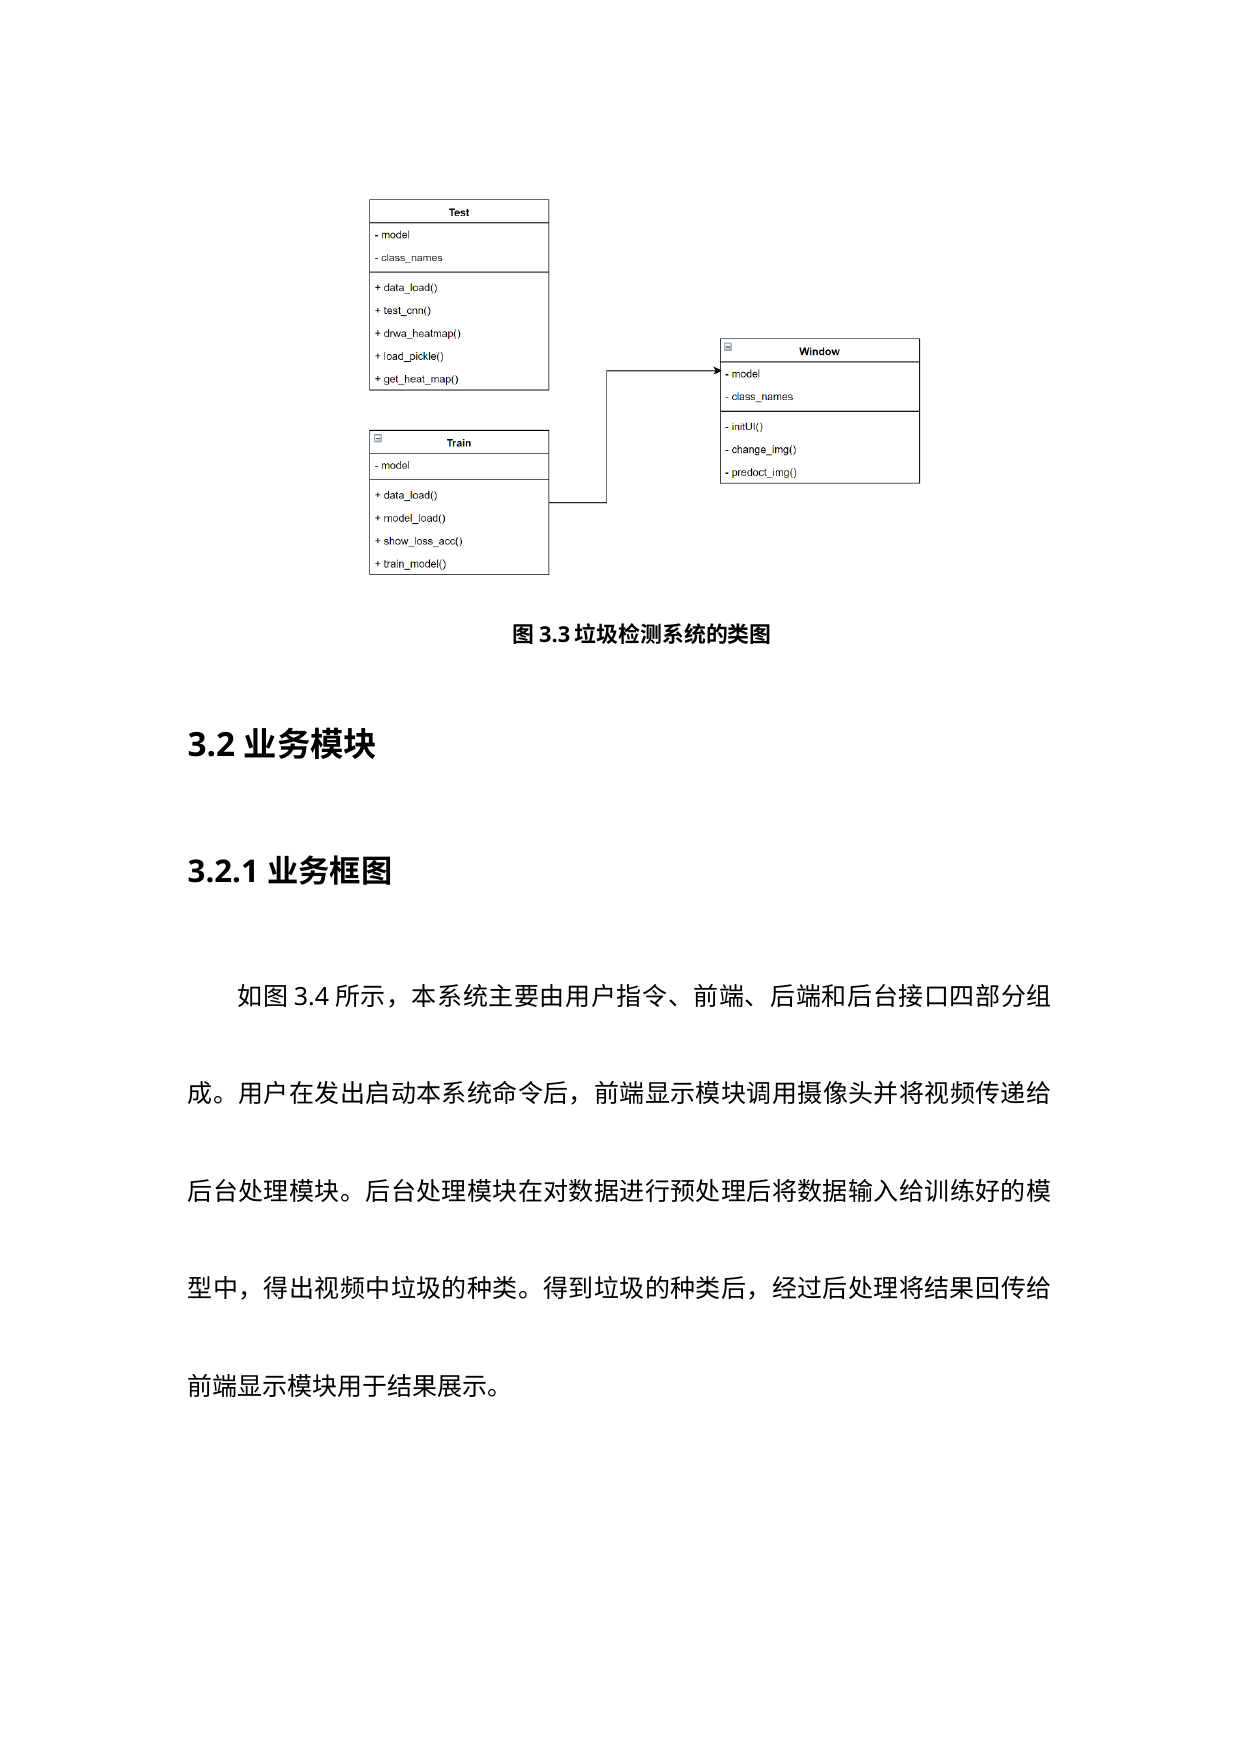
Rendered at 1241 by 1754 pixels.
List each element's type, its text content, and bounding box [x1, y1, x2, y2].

text 如图3.4所示，本系统主要由用户指令、前端、后端和后台接口四部分组成。用户在发出启动本系统命令后，前端显示模块调用摄像头并将视频传递给后台处理模块。后台处理模块在对数据进行预处理后将数据输入给训练好的模型中，得出视频中垃圾的种类。得到垃圾的种类后，经过后处理将结果回传给前端显示模块用于结果展示。 [187, 962, 1053, 1417]
subtitle 3.2 业务模块 [187, 709, 1053, 774]
text 图3.3垃圾检测系统的类图 [187, 617, 1053, 649]
subtitle 3.2.1 业务框图 [187, 836, 1053, 901]
picture [342, 162, 948, 590]
